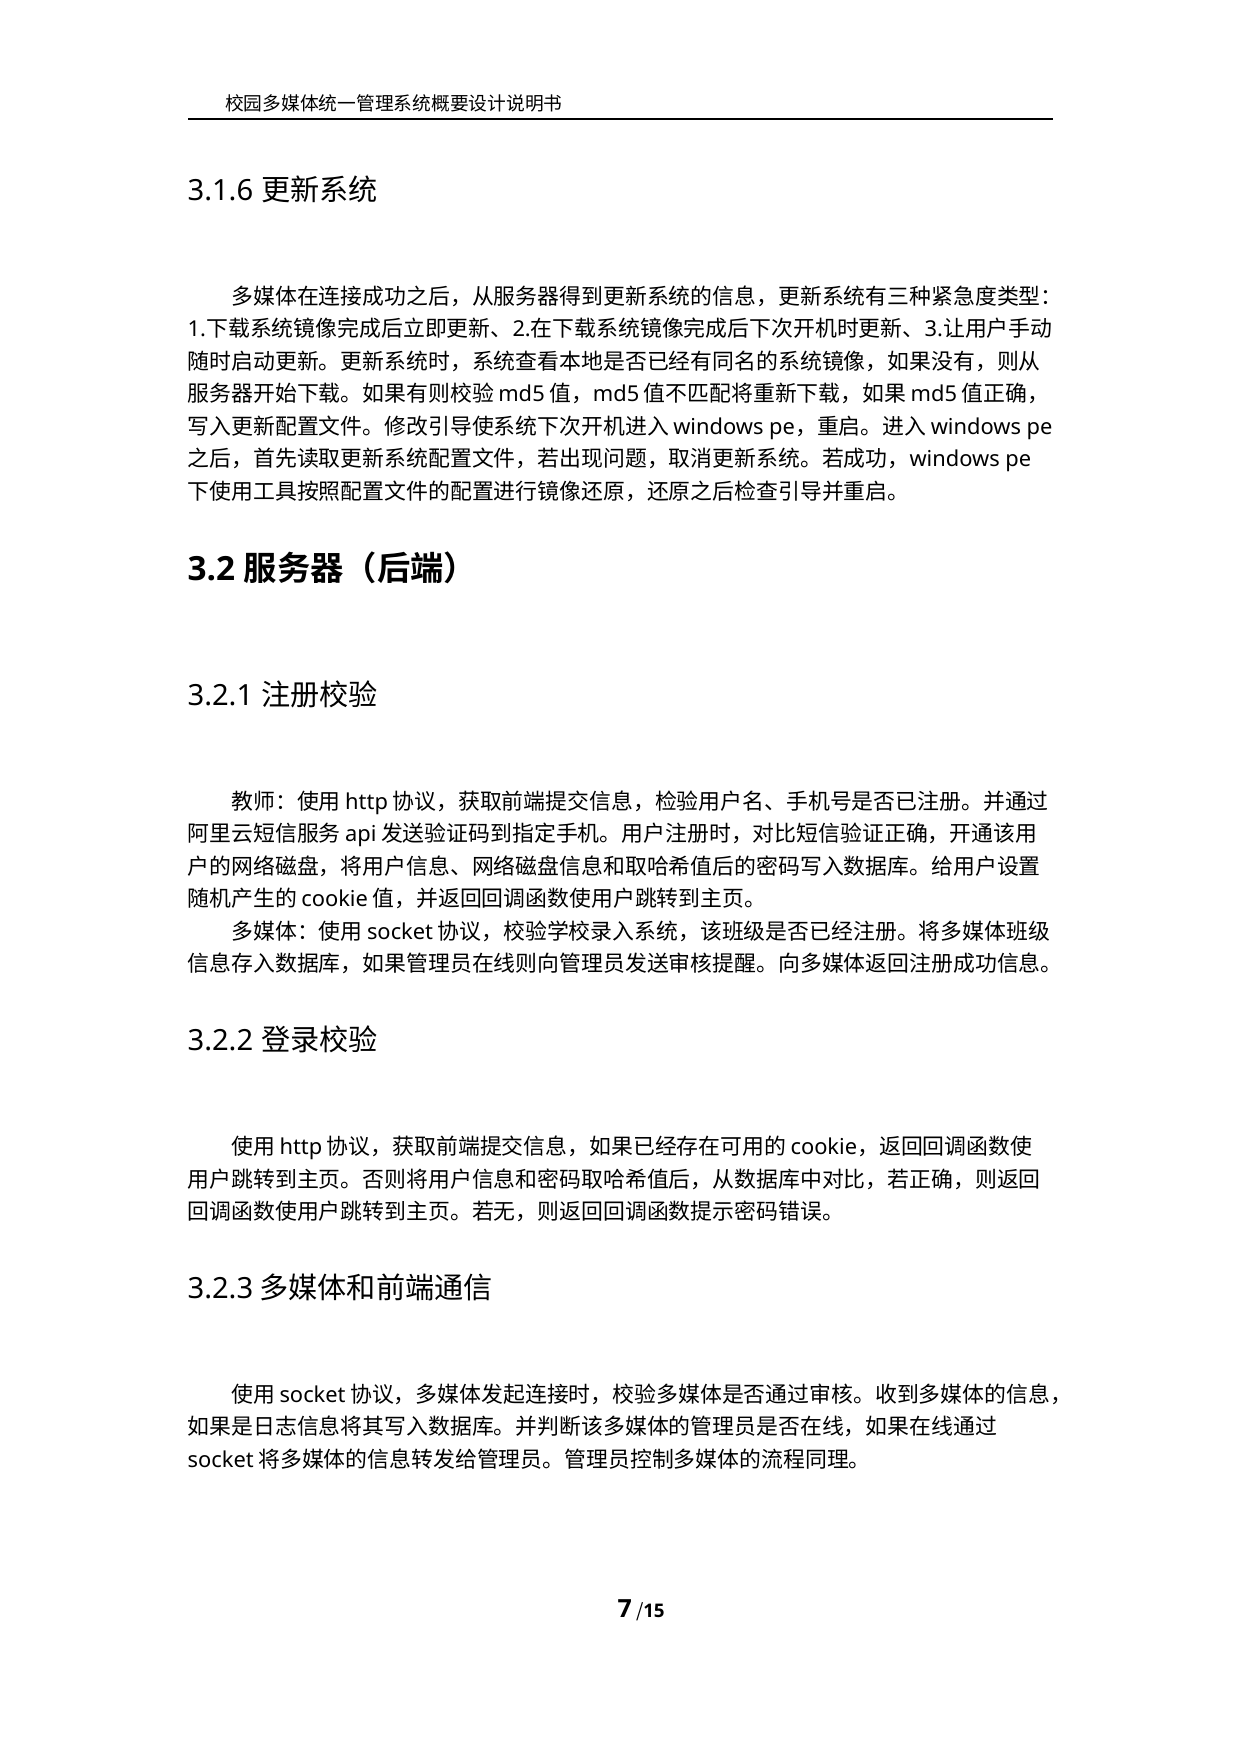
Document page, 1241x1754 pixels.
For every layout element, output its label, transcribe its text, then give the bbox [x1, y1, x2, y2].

subtitle 3.2.2 登录校验 [187, 1006, 1053, 1071]
subtitle 3.2.1 注册校验 [187, 661, 1053, 726]
text 多媒体：使用socket协议，校验学校录入系统，该班级是否已经注册。将多媒体班级信息存入数据库，如果管理员在线则向管理员发送审核提醒。向多媒体返回注册成功信息。 [187, 913, 1053, 978]
subtitle 3.2 服务器（后端） [187, 533, 1053, 598]
text 使用http协议，获取前端提交信息，如果已经存在可用的cookie，返回回调函数使用户跳转到主页。否则将用户信息和密码取哈希值后，从数据库中对比，若正确，则返回回调函数使用户跳转到主页。若无，则返回回调函数提示密码错误。 [187, 1129, 1053, 1226]
text 使用socket协议，多媒体发起连接时，校验多媒体是否通过审核。收到多媒体的信息，如果是日志信息将其写入数据库。并判断该多媒体的管理员是否在线，如果在线通过socket将多媒体的信息转发给管理员。管理员控制多媒体的流程同理。 [187, 1376, 1053, 1474]
text 教师：使用http协议，获取前端提交信息，检验用户名、手机号是否已注册。并通过阿里云短信服务api发送验证码到指定手机。用户注册时，对比短信验证正确，开通该用户的网络磁盘，将用户信息、网络磁盘信息和取哈希值后的密码写入数据库。给用户设置随机产生的cookie值，并返回回调函数使用户跳转到主页。 [187, 783, 1053, 913]
text 多媒体在连接成功之后，从服务器得到更新系统的信息，更新系统有三种紧急度类型：1.下载系统镜像完成后立即更新、2.在下载系统镜像完成后下次开机时更新、3.让用户手动随时启动更新。更新系统时，系统查看本地是否已经有同名的系统镜像，如果没有，则从服务器开始下载。如果有则校验md5值，md5值不匹配将重新下载，如果md5值正确，写入更新配置文件。修改引导使系统下次开机进入windows pe，重启。进入windows pe之后，首先读取更新系统配置文件，若出现问题，取消更新系统。若成功，windows pe下使用工具按照配置文件的配置进行镜像还原，还原之后检查引导并重启。 [187, 278, 1053, 506]
subtitle 3.2.3多媒体和前端通信 [187, 1253, 1053, 1318]
subtitle 3.1.6 更新系统 [187, 156, 1053, 221]
